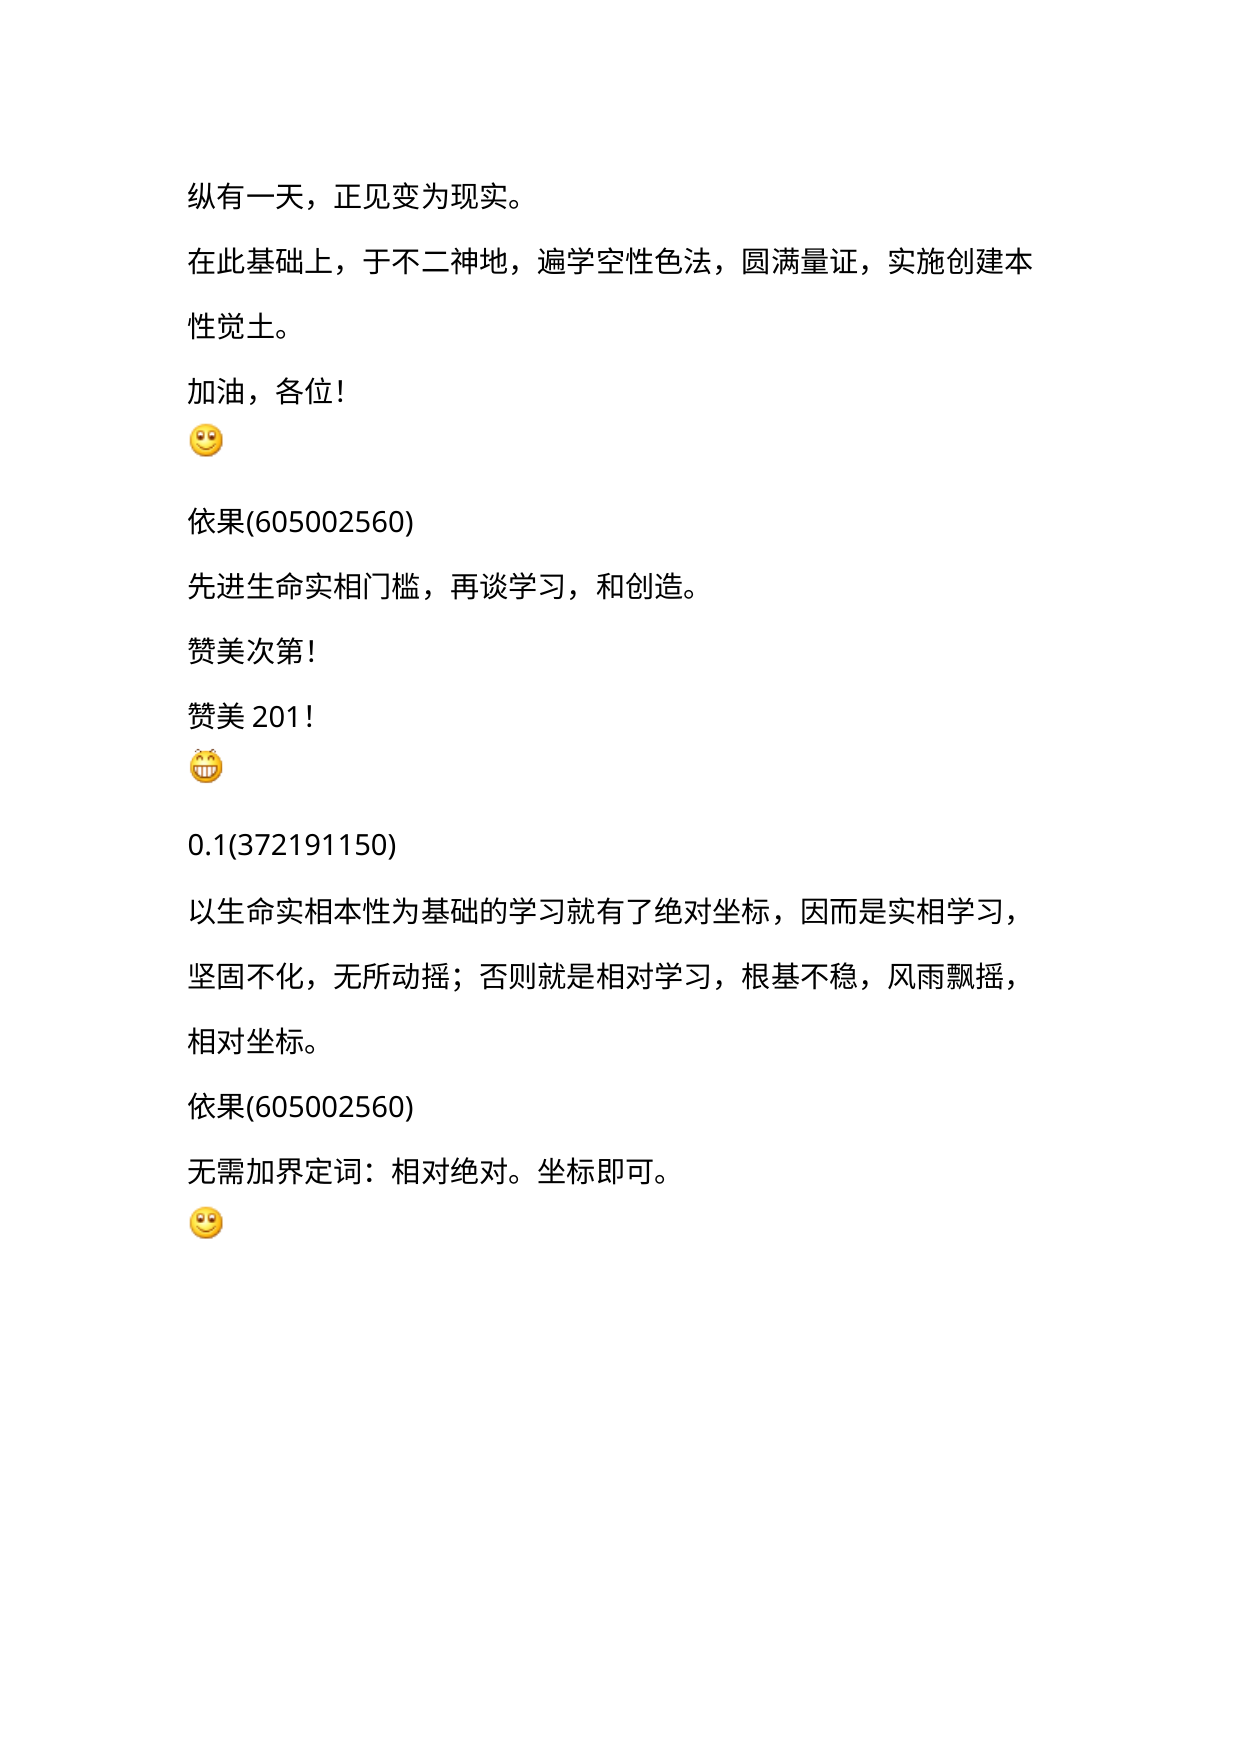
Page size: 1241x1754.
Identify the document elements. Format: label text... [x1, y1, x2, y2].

picture [187, 1204, 225, 1242]
text 0.1(372191150) [187, 812, 1053, 877]
text 纵有一天，正见变为现实。 在此基础上，于不二神地，遍学空性色法，圆满量证，实施创建本性觉土。 [187, 162, 1053, 357]
text 无需加界定词：相对绝对。坐标即可。 [187, 1137, 1053, 1202]
text 赞美次第！ [187, 617, 1053, 682]
text 加油，各位！ [187, 357, 1053, 422]
text 以生命实相本性为基础的学习就有了绝对坐标，因而是实相学习，坚固不化，无所动摇；否则就是相对学习，根基不稳，风雨飘摇，相对坐标。 [187, 877, 1053, 1072]
text 依果(605002560) [187, 487, 1053, 552]
text 依果(605002560) [187, 1072, 1053, 1137]
picture [187, 747, 226, 785]
picture [187, 422, 226, 460]
text 赞美201！ [187, 682, 1053, 747]
text 先进生命实相门槛，再谈学习，和创造。 [187, 552, 1053, 617]
